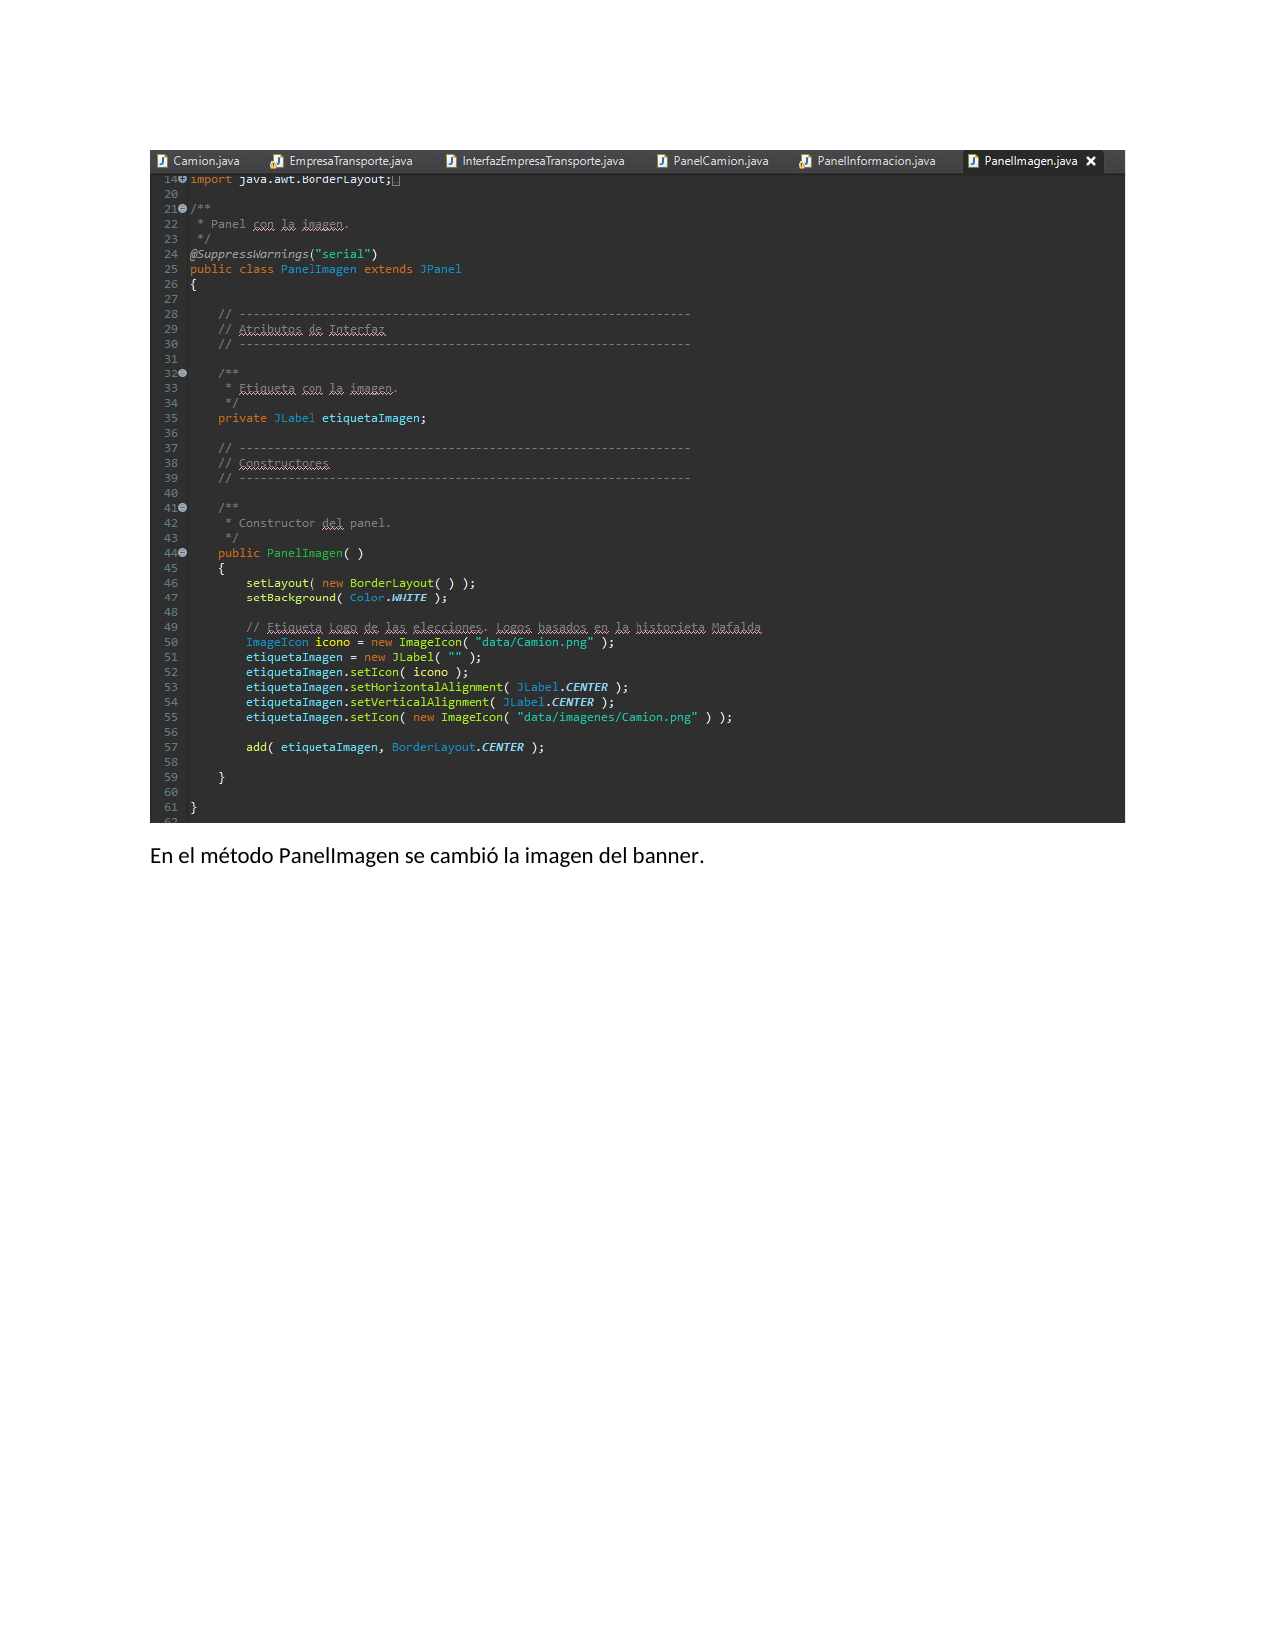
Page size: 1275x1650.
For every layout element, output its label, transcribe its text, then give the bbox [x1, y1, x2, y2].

text En el método PanelImagen se cambió la imagen del banner. [150, 841, 1125, 869]
picture [150, 150, 1125, 823]
